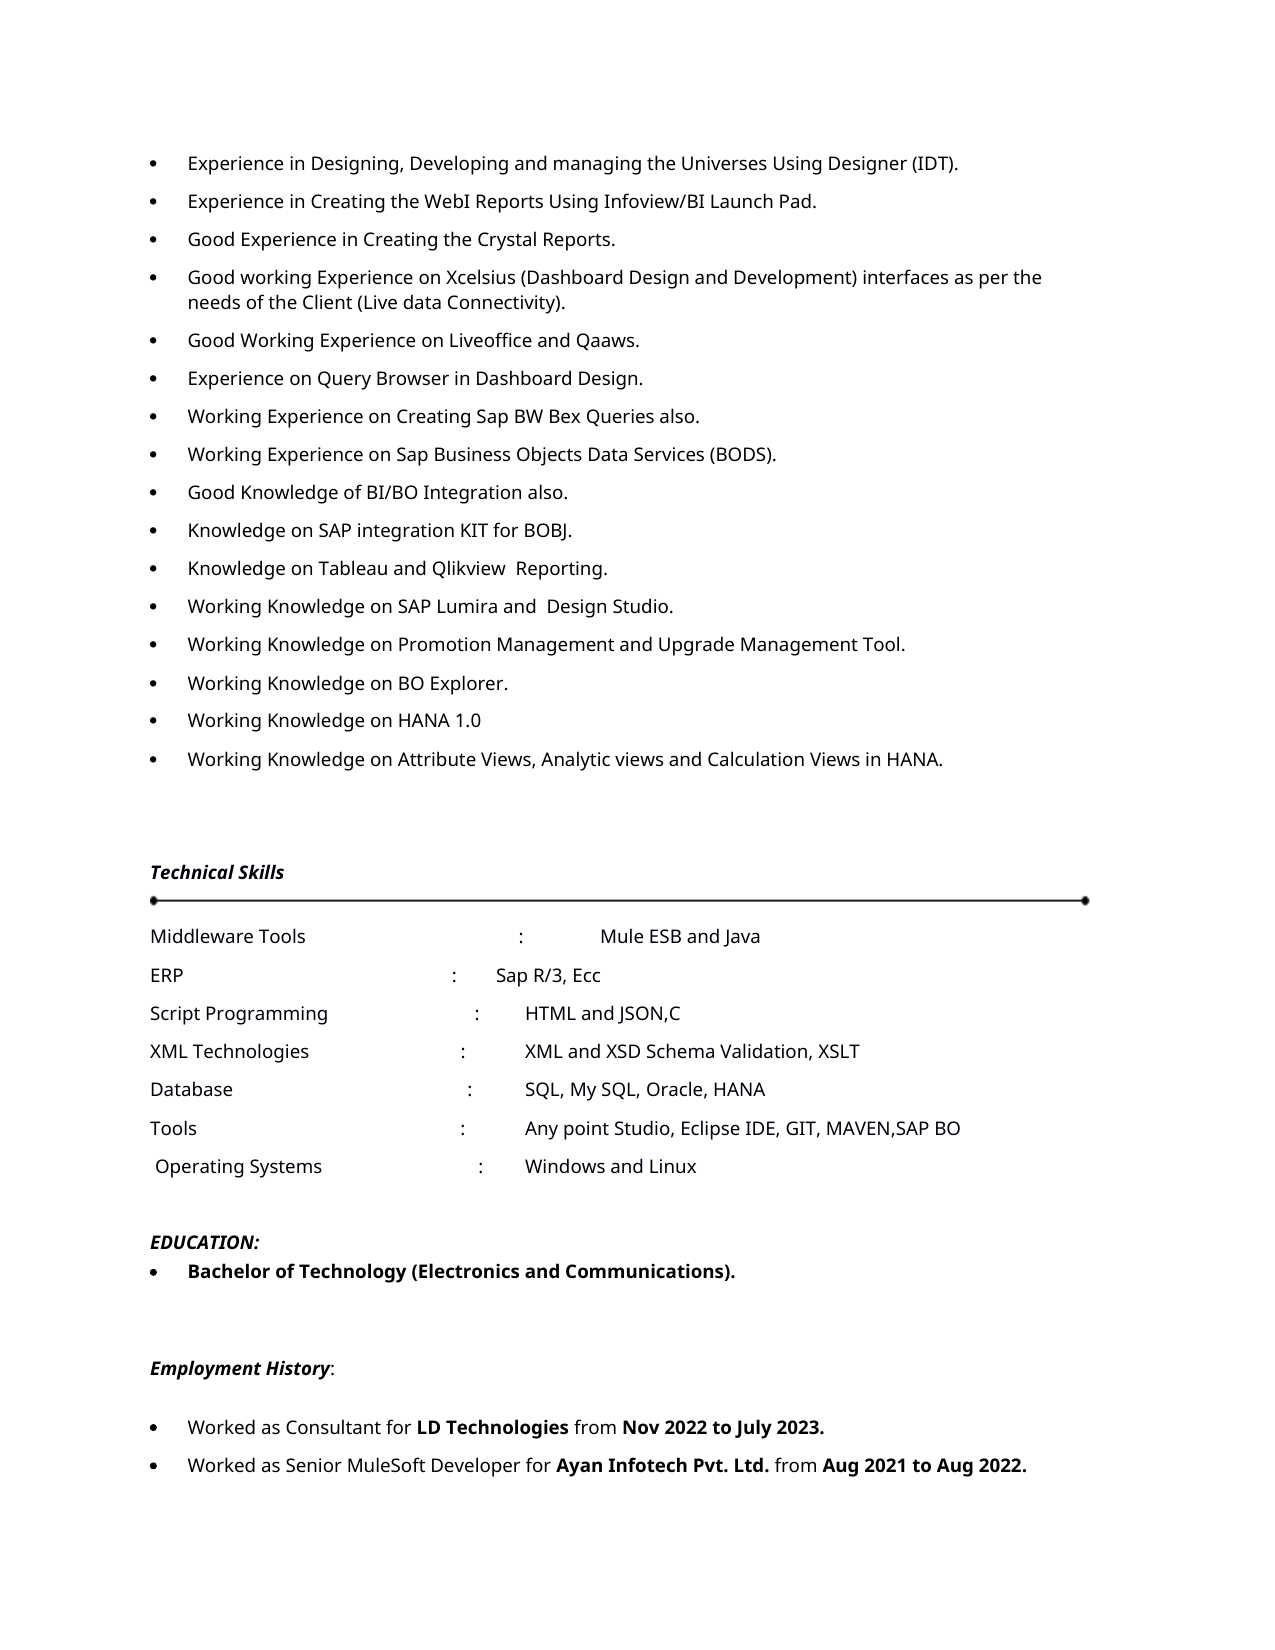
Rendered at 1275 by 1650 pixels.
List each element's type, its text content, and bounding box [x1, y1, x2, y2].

text Database : SQL, My SQL, Oracle, HANA [150, 1077, 1087, 1102]
text EDUCATION: [150, 1229, 1087, 1255]
list Good Knowledge of BI/BO Integration also. [150, 480, 1087, 505]
list Working Knowledge on Promotion Management and Upgrade Management Tool. [150, 632, 1087, 657]
list Worked as Consultant for LD Technologies from Nov 2022 to July 2023. [150, 1414, 1087, 1439]
list Experience on Query Browser in Dashboard Design. [150, 366, 1087, 391]
text XML Technologies : XML and XSD Schema Validation, XSLT [150, 1038, 1087, 1064]
text Operating Systems : Windows and Linux [150, 1153, 1087, 1178]
list Working Knowledge on SAP Lumira and Design Studio. [150, 594, 1087, 619]
list Experience in Designing, Developing and managing the Universes Using Designer (IDT). [150, 150, 1087, 176]
text ERP : Sap R/3, Ecc [150, 962, 1087, 987]
list Knowledge on Tableau and Qlikview Reporting. [150, 556, 1087, 581]
text Tools : Any point Studio, Eclipse IDE, GIT, MAVEN,SAP BO [150, 1115, 1087, 1140]
list Experience in Creating the WebI Reports Using Infoview/BI Launch Pad. [150, 188, 1087, 213]
list Working Knowledge on Attribute Views, Analytic views and Calculation Views in HANA. [150, 746, 1087, 771]
list Knowledge on SAP integration KIT for BOBJ. [150, 518, 1087, 543]
text Script Programming : HTML and JSON,C [150, 1000, 1087, 1026]
list Working Experience on Sap Business Objects Data Services (BODS). [150, 442, 1087, 467]
list Working Knowledge on BO Explorer. [150, 670, 1087, 695]
list Good Experience in Creating the Crystal Reports. [150, 226, 1087, 252]
list Good working Experience on Xcelsius (Dashboard Design and Development) interfaces as per the needs of the Client (Live data Connectivity). [150, 264, 1087, 315]
text Technical SkillsMiddleware Tools : Mule ESB and Java [150, 911, 1087, 949]
list Bachelor of Technology (Electronics and Communications). [150, 1259, 1087, 1284]
picture [150, 893, 1091, 911]
list Working Experience on Creating Sap BW Bex Queries also. [150, 404, 1087, 429]
text Employment History: [150, 1356, 1087, 1381]
list Good Working Experience on Liveoffice and Qaaws. [150, 328, 1087, 353]
text Technical SkillsMiddleware Tools : Mule ESB and Java [150, 860, 1087, 893]
list Worked as Senior MuleSoft Developer for Ayan Infotech Pvt. Ltd. from Aug 2021 to Aug 2022. [150, 1452, 1087, 1478]
list Working Knowledge on HANA 1.0 [150, 708, 1087, 733]
